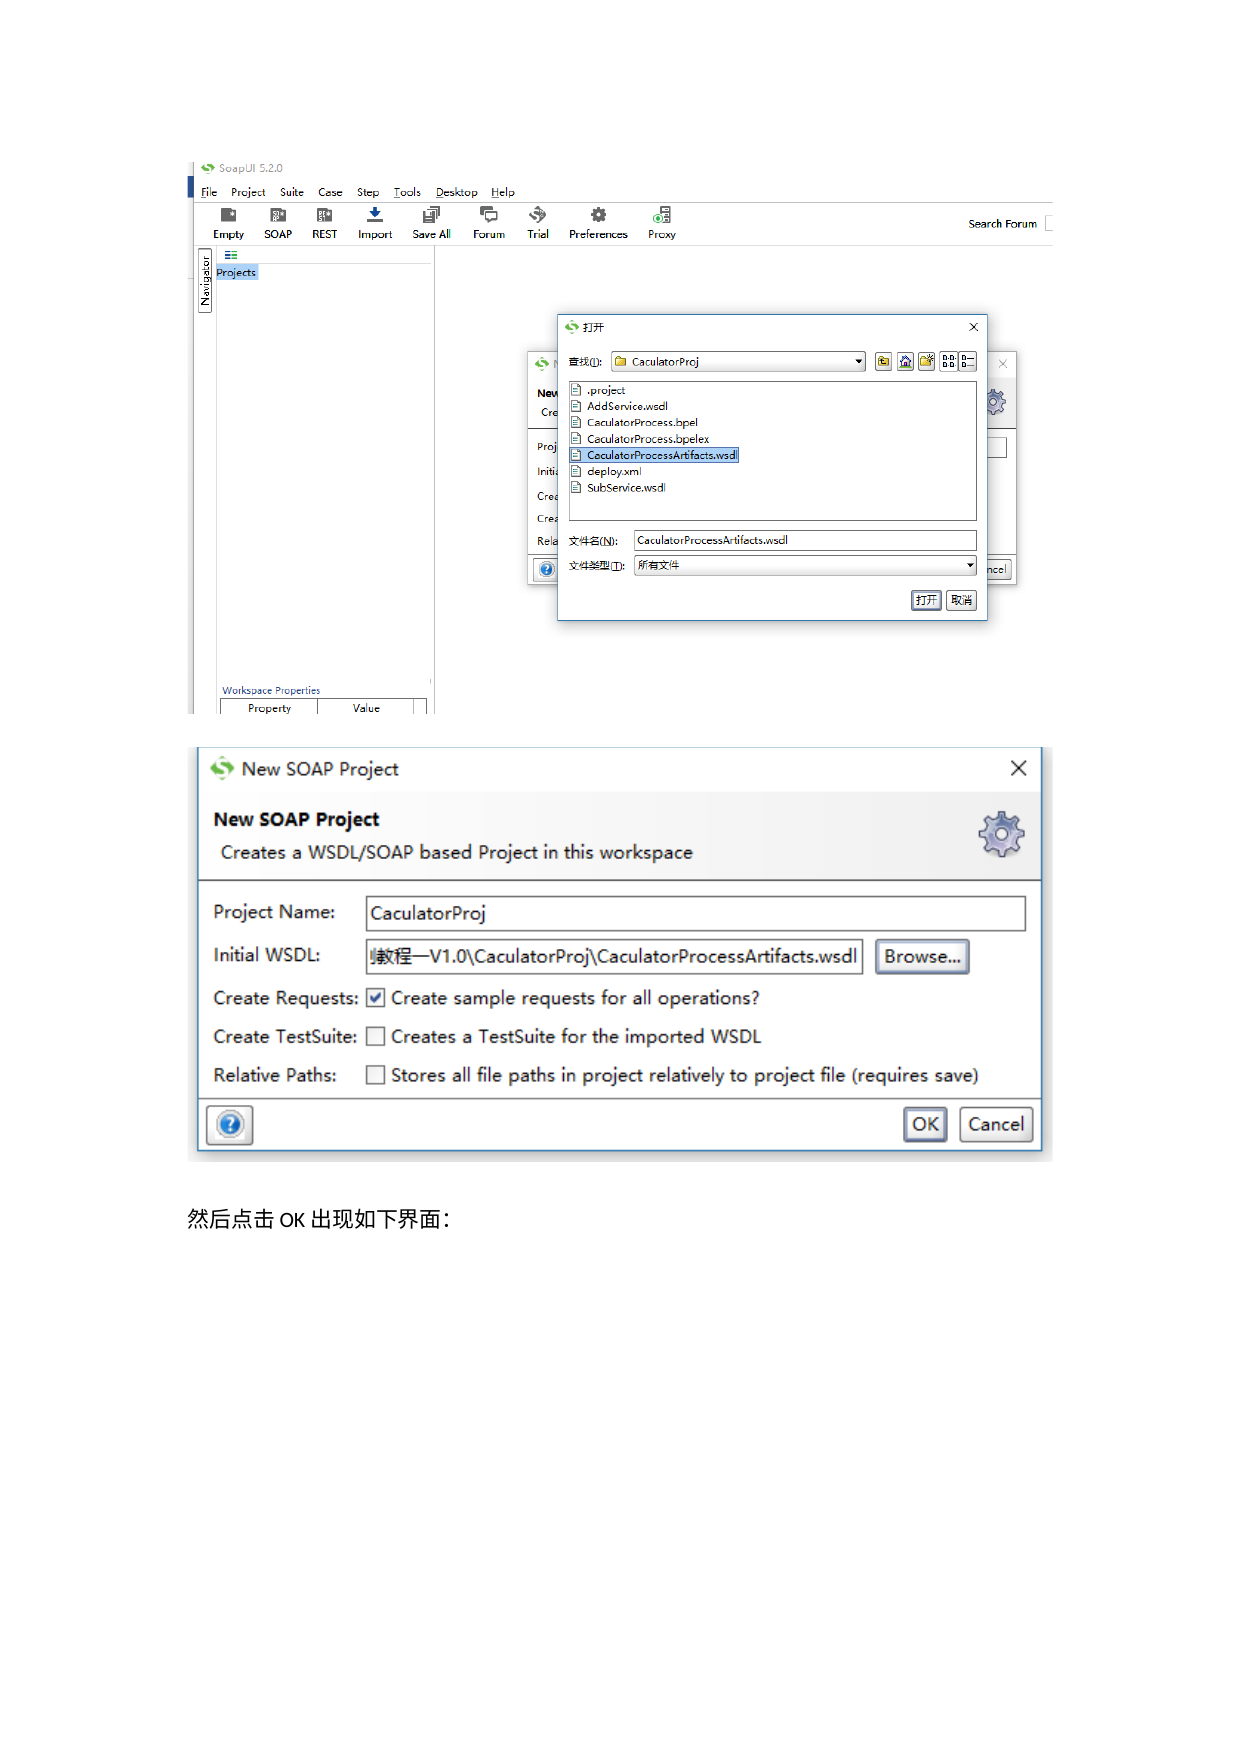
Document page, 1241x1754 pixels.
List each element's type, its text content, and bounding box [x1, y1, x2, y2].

picture [187, 162, 1053, 714]
text 然后点击OK 出现如下界面： [187, 1202, 1053, 1234]
picture [187, 747, 1053, 1162]
